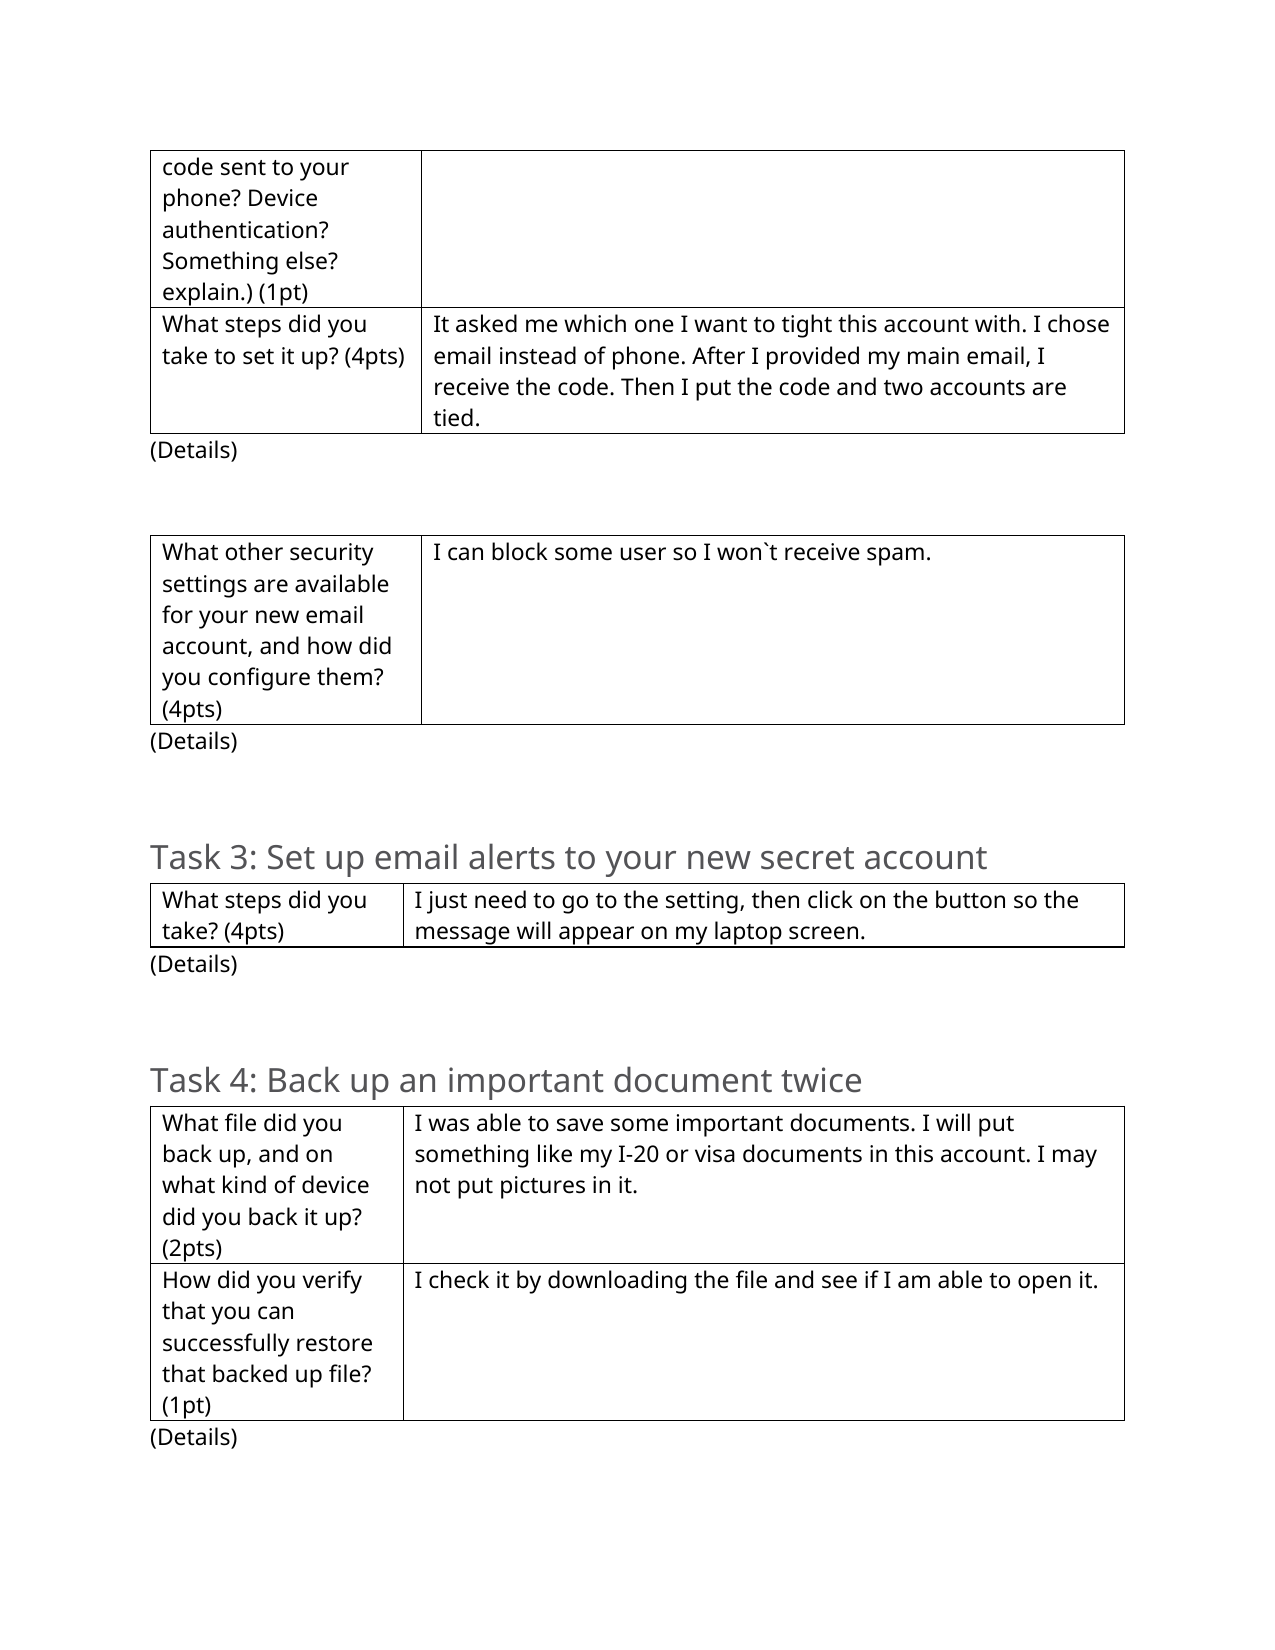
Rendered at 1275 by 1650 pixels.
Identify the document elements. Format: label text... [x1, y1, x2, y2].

table_cell It asked me which one I want to tight this account with. I chose email instead of phone. After I provided my main email, I receive the code. Then I put the code and two accounts are tied. [422, 308, 1124, 433]
table_header What file did you back up, and on what kind of device did you back it up? (2pts) [151, 1107, 403, 1263]
table_header What other security settings are available for your new email account, and how did you configure them? (4pts) [151, 536, 421, 724]
text (Details) [150, 948, 1125, 979]
text (Details) [150, 1421, 1125, 1452]
table_header What steps did you take? (4pts) [151, 884, 403, 946]
text (Details) [150, 434, 1125, 466]
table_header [422, 151, 1124, 307]
subtitle Task 4: Back up an important document twice [150, 1057, 1125, 1102]
table_cell What steps did you take to set it up? (4pts) [151, 308, 421, 433]
table_cell I check it by downloading the file and see if I am able to open it. [404, 1264, 1124, 1420]
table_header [151, 151, 421, 307]
table_header I can block some user so I won`t receive spam. [422, 536, 1124, 724]
table_header I just need to go to the setting, then click on the button so the message will appear on my laptop screen. [404, 884, 1124, 946]
subtitle Task 3: Set up email alerts to your new secret account [150, 834, 1125, 879]
table_header I was able to save some important documents. I will put something like my I-20 or visa documents in this account. I may not put pictures in it. [404, 1107, 1124, 1263]
table_cell How did you verify that you can successfully restore that backed up file? (1pt) [151, 1264, 403, 1420]
text (Details) [150, 725, 1125, 756]
